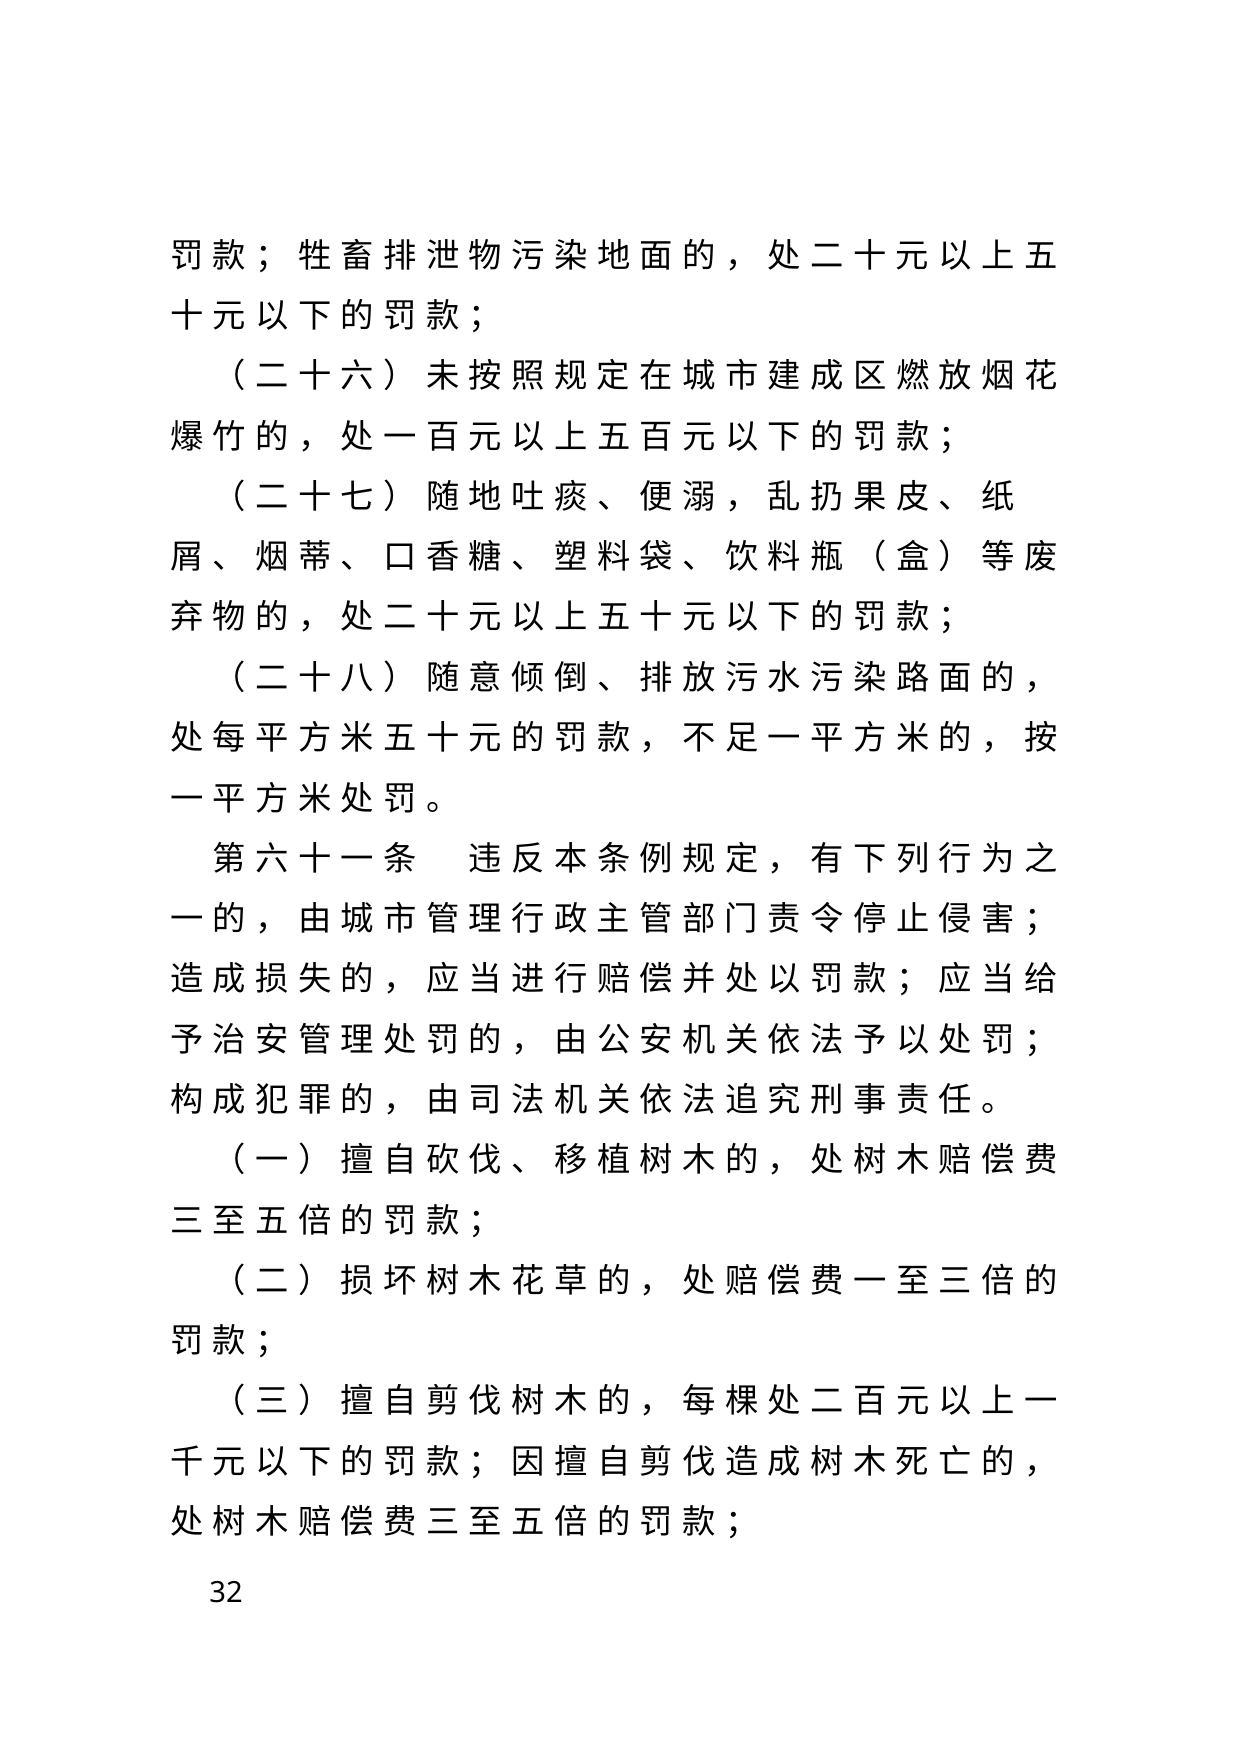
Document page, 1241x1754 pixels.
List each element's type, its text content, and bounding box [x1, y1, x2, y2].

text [170, 222, 1088, 343]
text （二）损坏树木花草的，处赔偿费一至三倍的罚款； [170, 1248, 1088, 1368]
text 第六十一条 违反本条例规定，有下列行为之一的，由城市管理行政主管部门责令停止侵害；造成损失的，应当进行赔偿并处以罚款；应当给予治安管理处罚的，由公安机关依法予以处罚；构成犯罪的，由司法机关依法追究刑事责任。 [170, 826, 1088, 1127]
text （三）擅自剪伐树木的，每棵处二百元以上一千元以下的罚款；因擅自剪伐造成树木死亡的，处树木赔偿费三至五倍的罚款； [170, 1368, 1088, 1549]
text （一）擅自砍伐、移植树木的，处树木赔偿费三至五倍的罚款； [170, 1127, 1088, 1248]
text （二十八）随意倾倒、排放污水污染路面的，处每平方米五十元的罚款，不足一平方米的，按一平方米处罚。 [170, 644, 1088, 826]
text （二十六）未按照规定在城市建成区燃放烟花爆竹的，处一百元以上五百元以下的罚款； [170, 343, 1088, 464]
text （二十七）随地吐痰、便溺，乱扔果皮、纸屑、烟蒂、口香糖、塑料袋、饮料瓶（盒）等废弃物的，处二十元以上五十元以下的罚款； [170, 464, 1088, 644]
